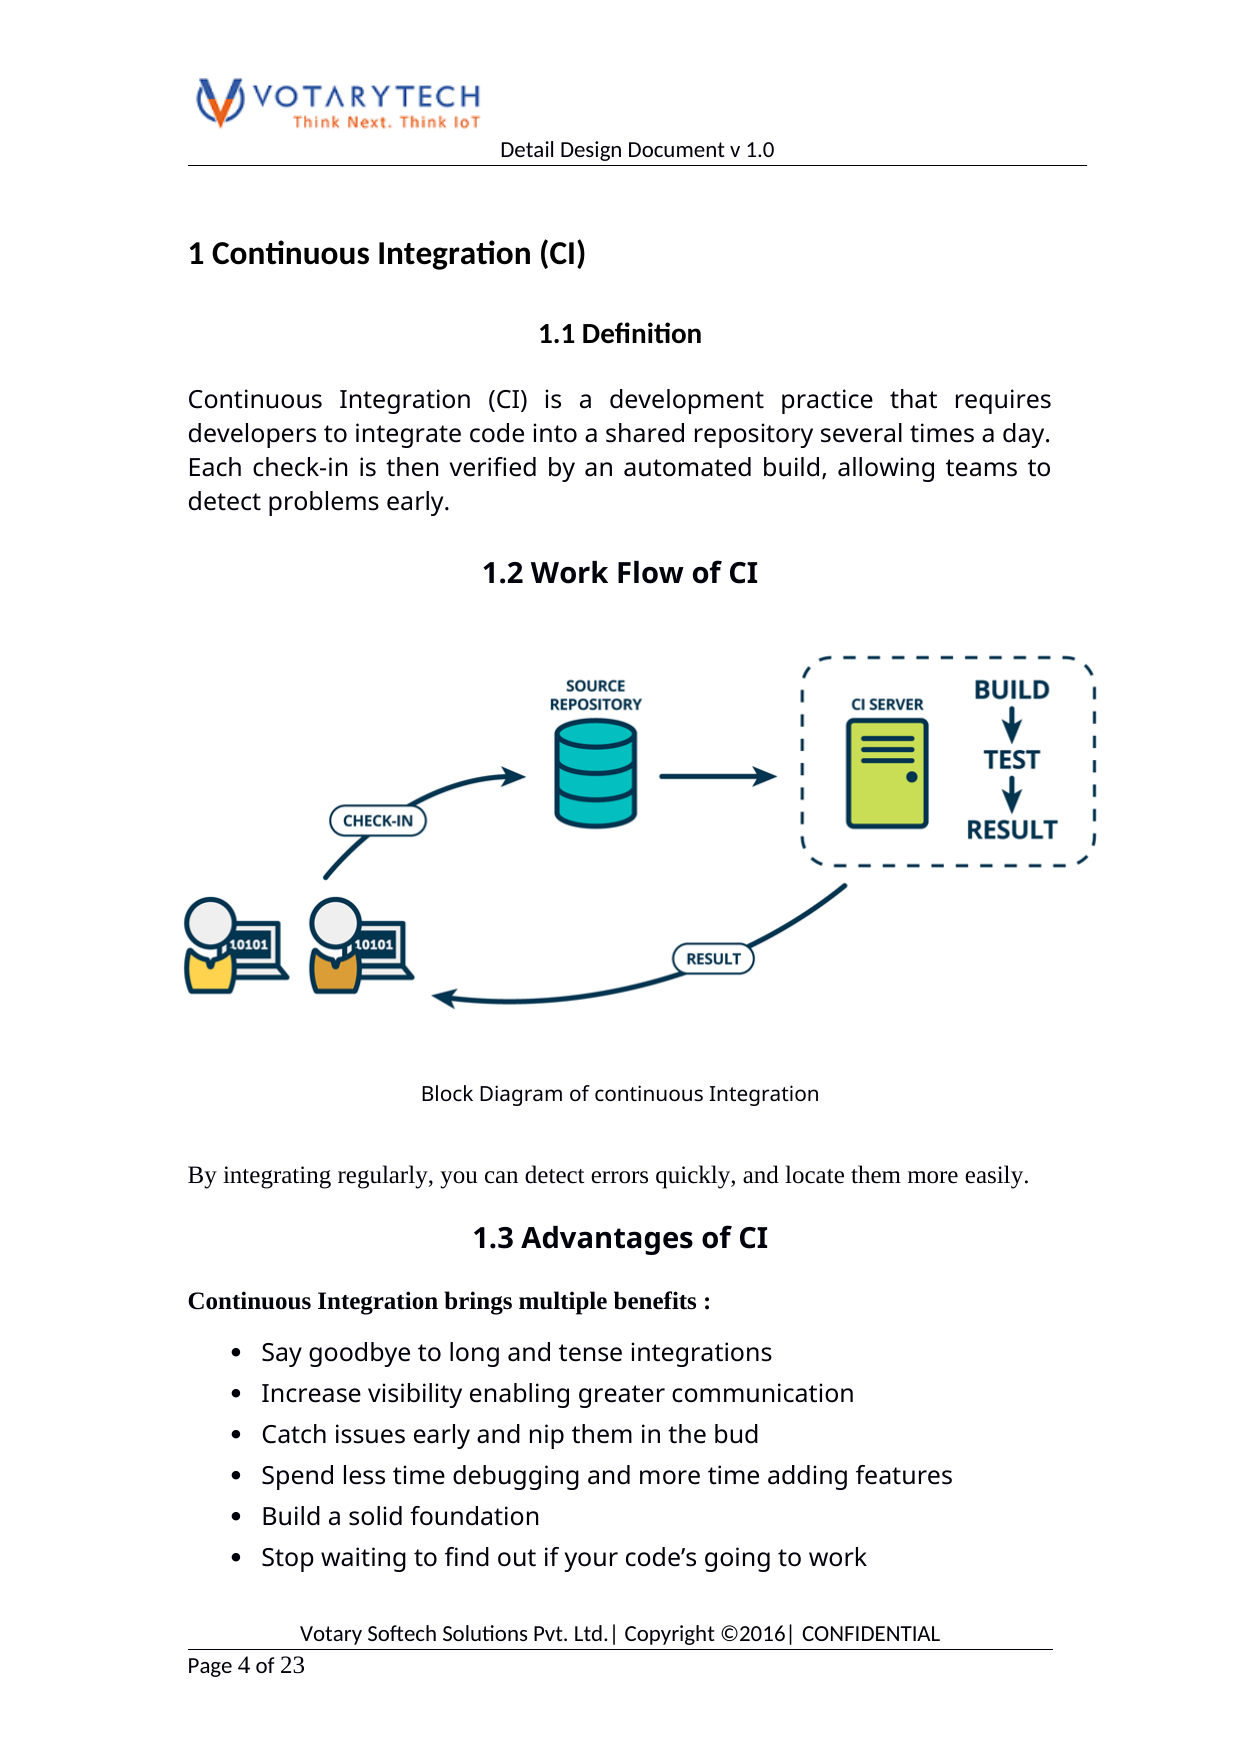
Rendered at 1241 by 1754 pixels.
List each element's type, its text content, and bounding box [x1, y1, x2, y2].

subtitle 1 Continuous Integration (CI) [187, 232, 1053, 273]
list Spend less time debugging and more time adding features [232, 1458, 1053, 1492]
picture [138, 608, 1143, 1051]
text Continuous Integration brings multiple benefits : [187, 1286, 1053, 1315]
list Build a solid foundation [232, 1498, 1053, 1532]
text Continuous Integration (CI) is a development practice that requires developers to integrate code into a shared repository several times a day. Each check-in is then verified by an automated build, allowing teams to detect problems early. [187, 382, 1053, 518]
picture [187, 75, 488, 135]
text 1.1 Definition [187, 316, 1053, 351]
list Catch issues early and nip them in the bud [232, 1417, 1053, 1451]
text By integrating regularly, you can detect errors quickly, and locate them more easily. [187, 1131, 1053, 1189]
list Increase visibility enabling greater communication [232, 1376, 1053, 1410]
list Stop waiting to find out if your code’s going to work [232, 1539, 1053, 1573]
text 1.2 Work Flow of CI [187, 552, 1053, 592]
list Say goodbye to long and tense integrations [232, 1335, 1053, 1369]
text Block Diagram of continuous Integration [187, 1079, 1053, 1107]
text 1.3 Advantages of CI [187, 1218, 1053, 1257]
